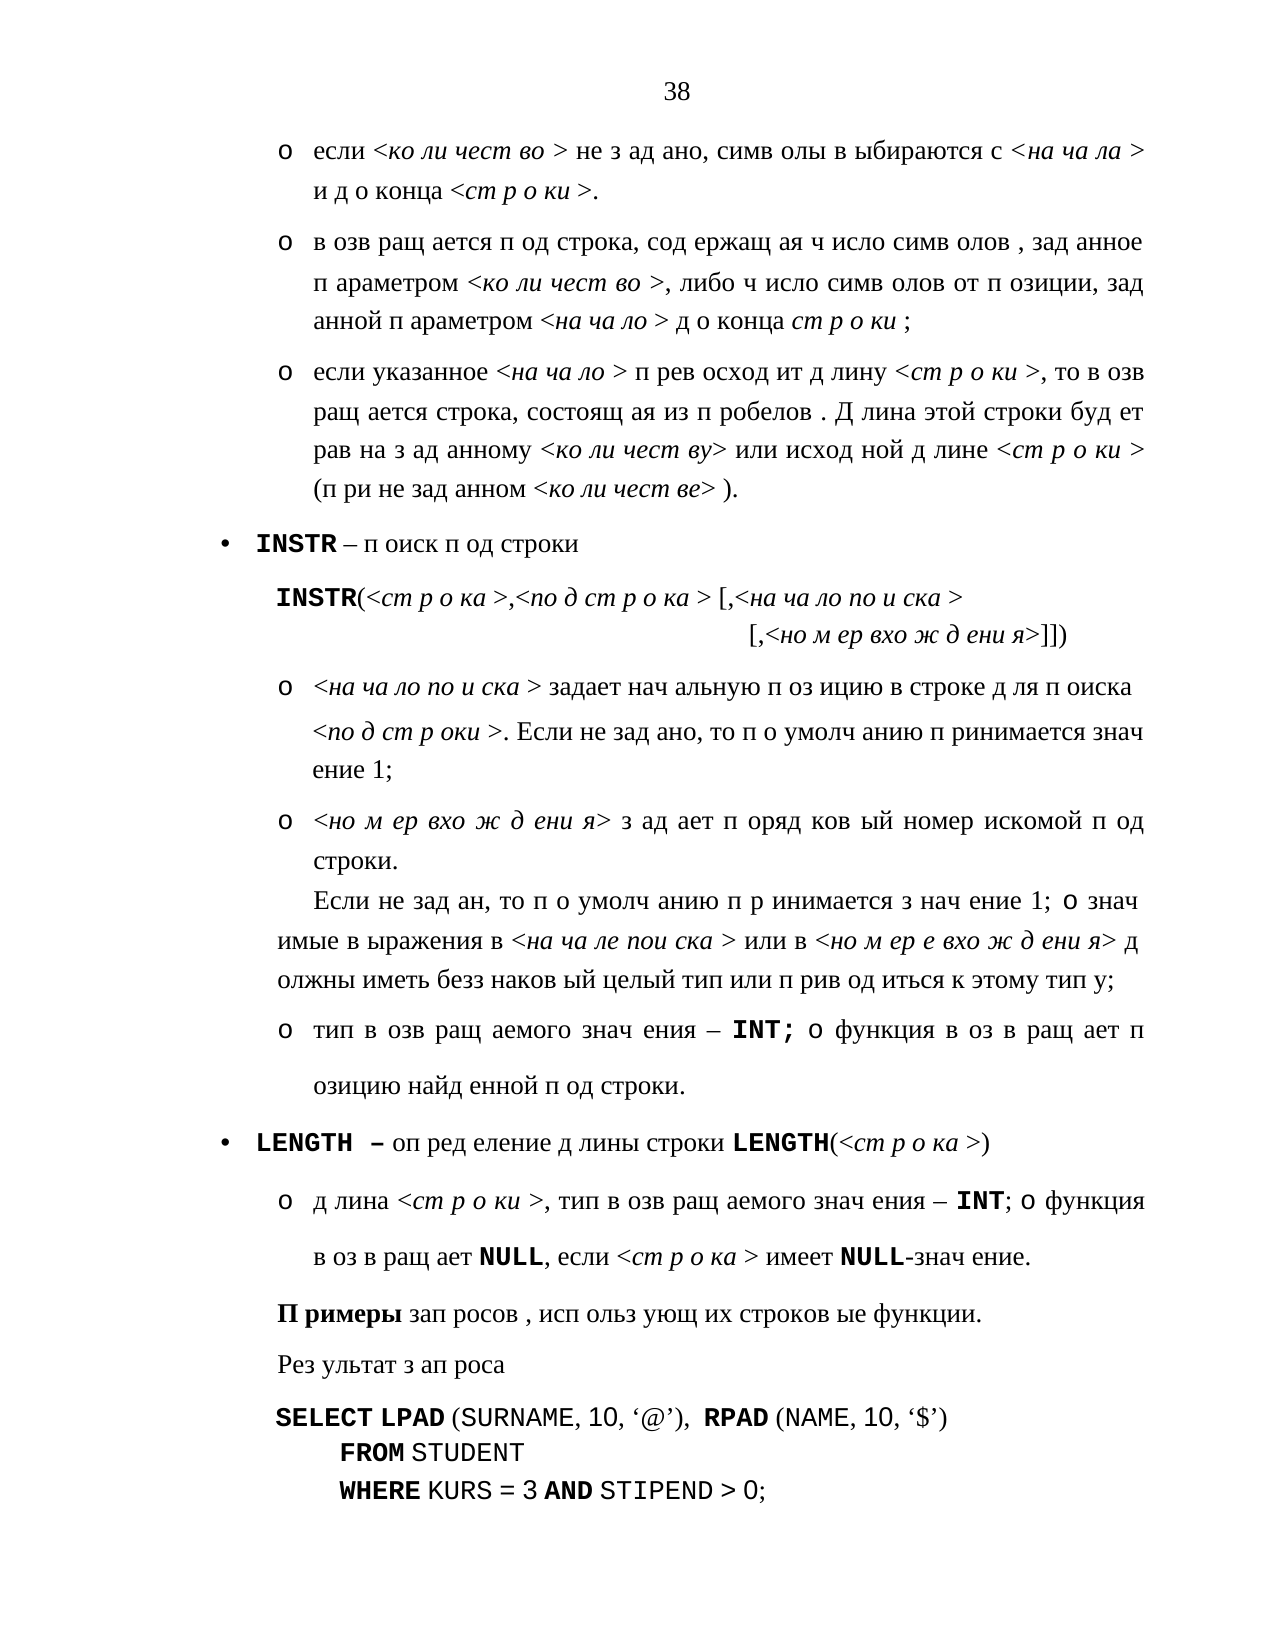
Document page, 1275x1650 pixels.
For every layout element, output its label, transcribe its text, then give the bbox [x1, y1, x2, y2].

text П римеры зап росов , исп ольз ующ их строков ые функции. [277, 1297, 1145, 1328]
text SELECT LPAD (SURNAME, 10, ‘@’), RPAD (NAME, 10, ‘$’) [275, 1401, 1151, 1435]
list <на ча ло по и ска > задает нач альную п оз ицию в строке д ля п оиска [277, 670, 1145, 704]
text Рез ультат з ап роса [277, 1348, 1145, 1379]
list если указанное <на ча ло > п рев осход ит д лину <ст р о ки >, то в озв ращ ается строка, состоящ ая из п робелов . Д лина этой строки буд ет рав на з ад анному <ко ли чест ву> или исход ной д лине <ст р о ки > (п ри не зад анном <ко ли чест ве> ). [277, 355, 1145, 503]
text Если не зад ан, то п о умолч анию п р инимается з нач ение 1; o знач имые в ыражения в <на ча ле пои ска > или в <но м ер е вхо ж д ени я> д олжны иметь безз наков ый целый тип или п рив од иться к этому тип у; [277, 884, 1138, 994]
text [,<но м ер вхо ж д ени я>]]) [219, 618, 1067, 649]
list если <ко ли чест во > не з ад ано, симв олы в ыбираются с <на ча ла > и д о конца <ст р о ки >. [277, 134, 1145, 205]
text WHERE KURS = 3 AND STIPEND > 0; [292, 1474, 1143, 1507]
text <по д ст р оки >. Если не зад ано, то п о умолч анию п ринимается знач ение 1; [312, 715, 1145, 784]
list в озв ращ ается п од строка, сод ержащ ая ч исло симв олов , зад анное п араметром <ко ли чест во >, либо ч исло симв олов от п озиции, зад анной п араметром <на ча ло > д о конца ст р о ки ; [277, 225, 1145, 335]
list <но м ер вхо ж д ени я> з ад ает п оряд ков ый номер искомой п од строки. [277, 804, 1145, 876]
list д лина <ст р о ки >, тип в озв ращ аемого знач ения – INT; o функция в оз в ращ ает NULL, если <ст р о ка > имеет NULL-знач ение. [277, 1184, 1145, 1273]
list тип в озв ращ аемого знач ения – INT; o функция в оз в ращ ает п озицию найд енной п од строки. [277, 1014, 1145, 1100]
list INSTR – п оиск п од строки [220, 527, 1145, 561]
list LENGTH – оп ред еление д лины строки LENGTH(<ст р о ка >) [220, 1126, 1145, 1160]
text INSTR(<ст р о ка >,<по д ст р о ка > [,<на ча ло по и ска > [275, 581, 1147, 614]
text FROM STUDENT [292, 1438, 1143, 1469]
